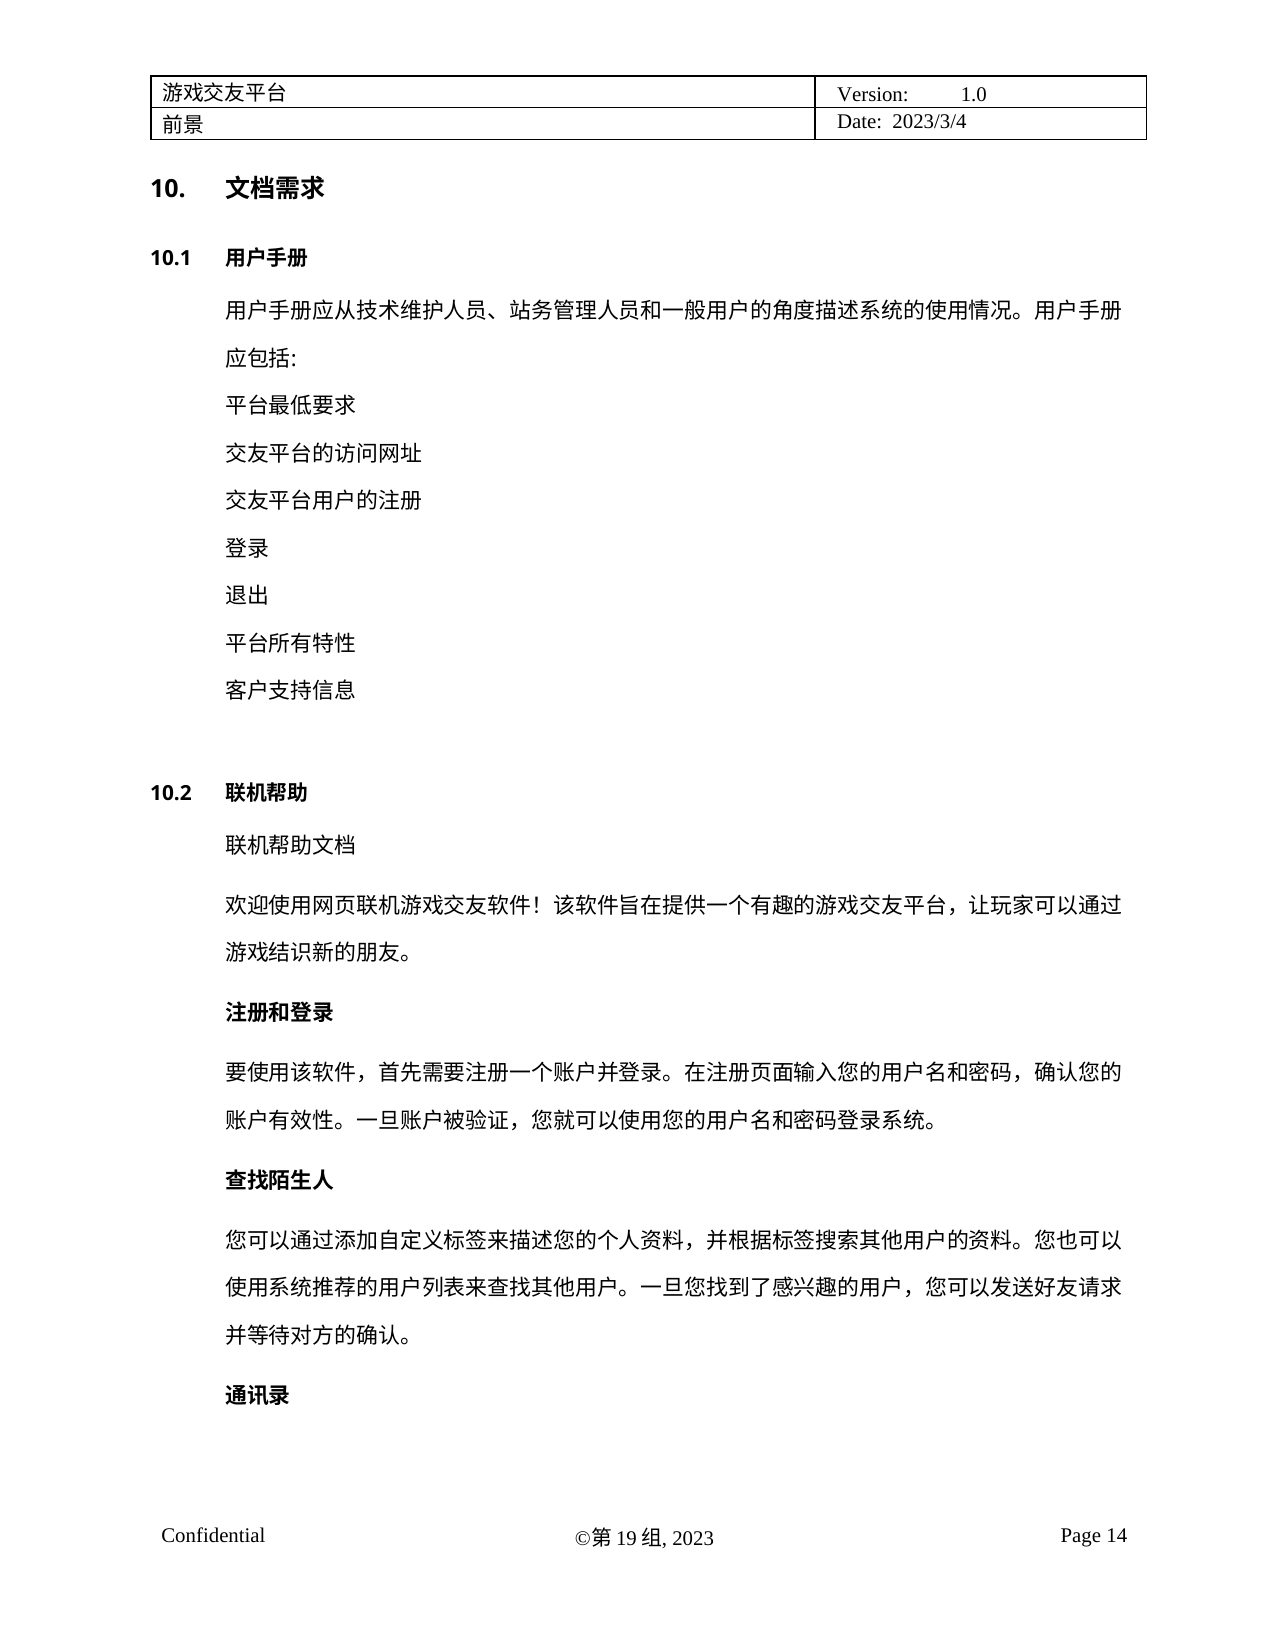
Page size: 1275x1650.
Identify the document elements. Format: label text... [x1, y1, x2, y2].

text 欢迎使用网页联机游戏交友软件！该软件旨在提供一个有趣的游戏交友平台，让玩家可以通过游戏结识新的朋友。 [225, 888, 1125, 967]
text 联机帮助文档 [225, 828, 1125, 859]
text 查找陌生人 [225, 1163, 1125, 1194]
text 用户手册应从技术维护人员、站务管理人员和一般用户的角度描述系统的使用情况。用户手册应包括: [225, 293, 1125, 373]
text 平台所有特性 [225, 626, 1125, 658]
text 要使用该软件，首先需要注册一个账户并登录。在注册页面输入您的用户名和密码，确认您的账户有效性。一旦账户被验证，您就可以使用您的用户名和密码登录系统。 [225, 1055, 1125, 1134]
text 交友平台的访问网址 [225, 436, 1125, 468]
subtitle 联机帮助 [150, 776, 1125, 806]
text 您可以通过添加自定义标签来描述您的个人资料，并根据标签搜索其他用户的资料。您也可以使用系统推荐的用户列表来查找其他用户。一旦您找到了感兴趣的用户，您可以发送好友请求并等待对方的确认。 [225, 1223, 1125, 1349]
subtitle 文档需求 [150, 168, 1125, 205]
text 退出 [225, 578, 1125, 610]
text 平台最低要求 [225, 388, 1125, 420]
text 交友平台用户的注册 [225, 483, 1125, 515]
text 通讯录 [225, 1378, 1125, 1409]
text 客户支持信息 [225, 673, 1125, 705]
subtitle 用户手册 [150, 242, 1125, 272]
text 登录 [225, 531, 1125, 563]
text 注册和登录 [225, 995, 1125, 1027]
